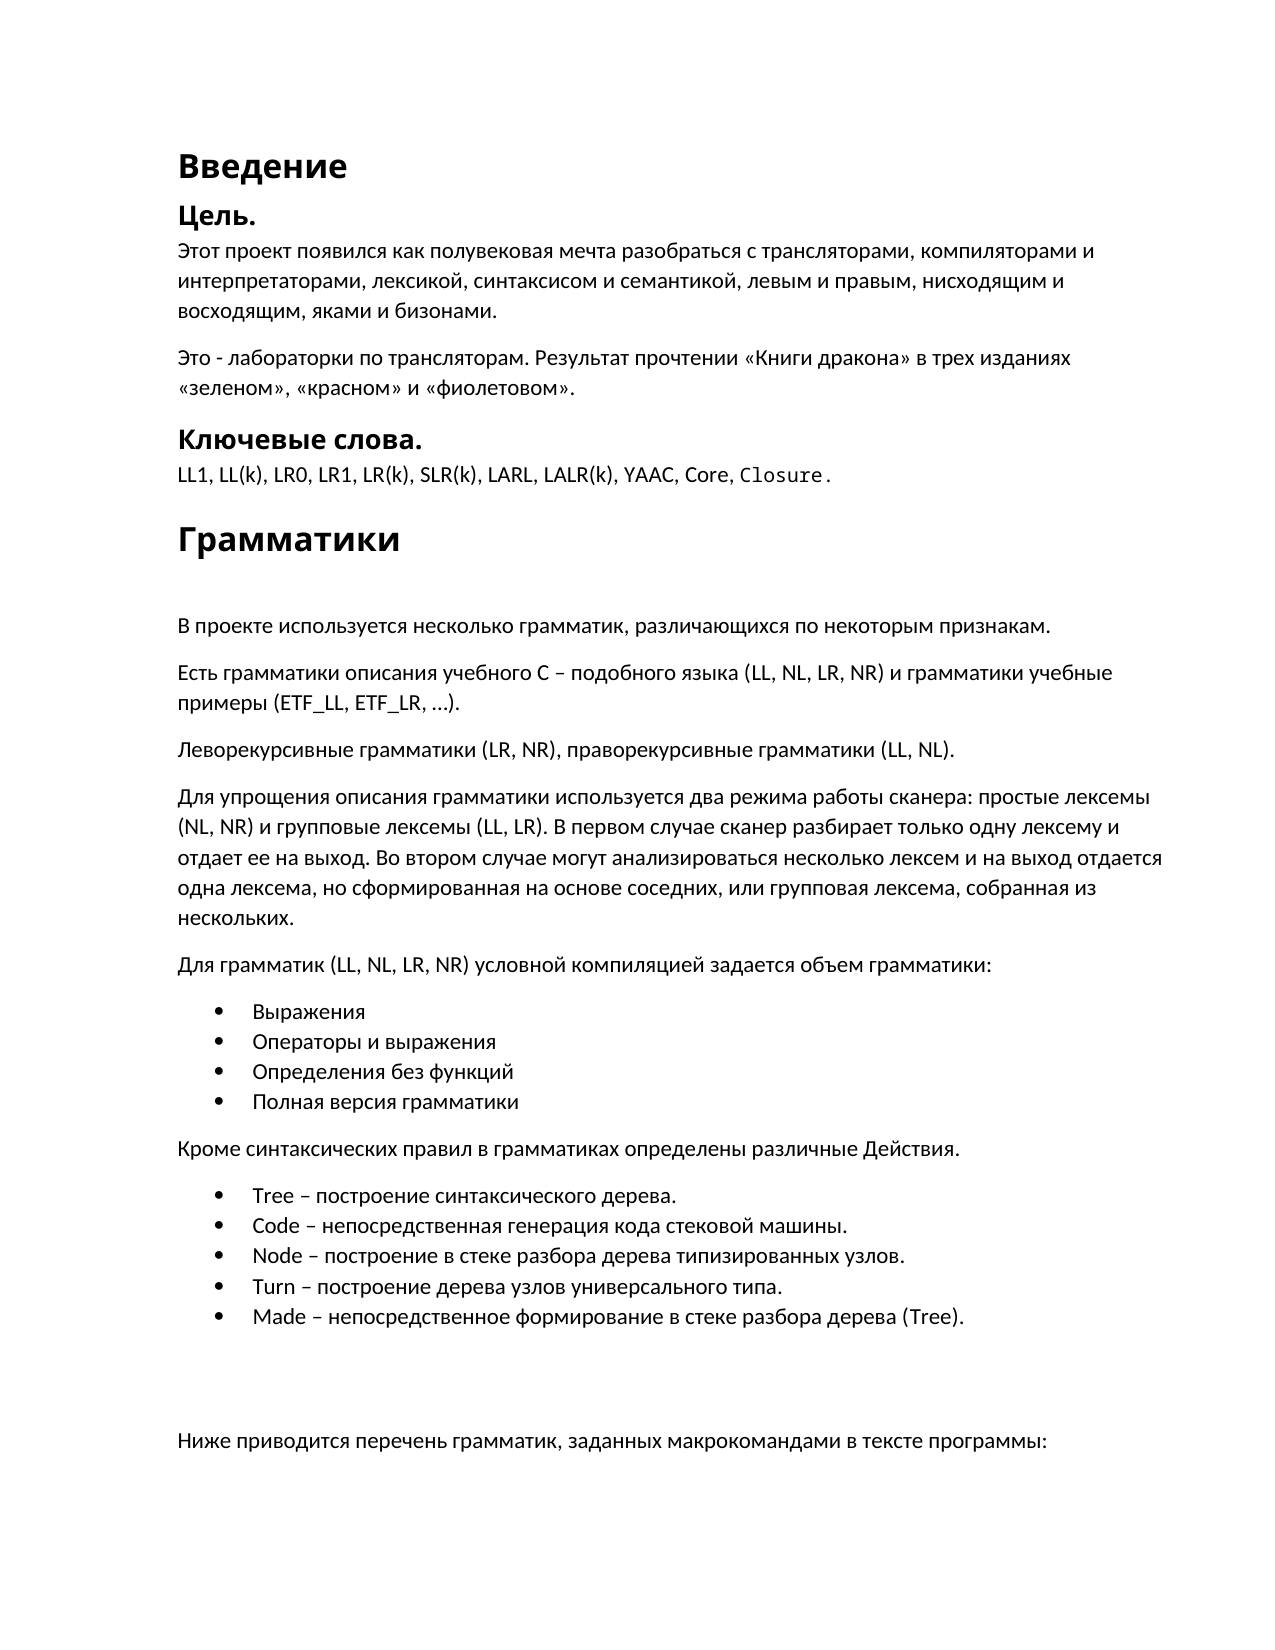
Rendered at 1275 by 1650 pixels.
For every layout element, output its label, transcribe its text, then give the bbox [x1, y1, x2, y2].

text LL1, LL(k), LR0, LR1, LR(k), SLR(k), LARL, LALR(k), YAAC, Core, Closure. [177, 460, 1186, 488]
text Есть грамматики описания учебного С – подобного языка (LL, NL, LR, NR) и грамматики учебные примеры (ETF_LL, ETF_LR, …). [177, 658, 1186, 716]
list Made – непосредственное формирование в стеке разбора дерева (Tree). [215, 1302, 1186, 1330]
text Леворекурсивные грамматики (LR, NR), праворекурсивные грамматики (LL, NL). [177, 735, 1186, 763]
list Определения без функций [215, 1057, 1186, 1085]
list Turn – построение дерева узлов универсального типа. [215, 1272, 1186, 1300]
text Ниже приводится перечень грамматик, заданных макрокомандами в тексте программы: [177, 1426, 1186, 1454]
list Операторы и выражения [215, 1027, 1186, 1055]
subtitle Ключевые слова. [177, 420, 1186, 457]
list Tree – построение синтаксического дерева. [215, 1181, 1186, 1209]
subtitle Цель. [177, 196, 1186, 233]
text Для грамматик (LL, NL, LR, NR) условной компиляцией задается объем грамматики: [177, 950, 1186, 978]
list Полная версия грамматики [215, 1087, 1186, 1115]
text Кроме синтаксических правил в грамматиках определены различные Действия. [177, 1134, 1186, 1162]
text Это - лабораторки по трансляторам. Результат прочтении «Книги дракона» в трех изданиях «зеленом», «красном» и «фиолетовом». [177, 343, 1186, 402]
list Code – непосредственная генерация кода стековой машины. [215, 1211, 1186, 1239]
text Для упрощения описания грамматики используется два режима работы сканера: простые лексемы (NL, NR) и групповые лексемы (LL, LR). В первом случае сканер разбирает только одну лексему и отдает ее на выход. Во втором случае могут анализироваться несколько лексем и на выход отдается одна лексема, но сформированная на основе соседних, или групповая лексема, собранная из нескольких. [177, 782, 1186, 931]
list Node – построение в стеке разбора дерева типизированных узлов. [215, 1242, 1186, 1269]
subtitle Введение [177, 143, 1186, 188]
subtitle Грамматики [177, 516, 1186, 561]
text В проекте используется несколько грамматик, различающихся по некоторым признакам. [177, 611, 1186, 639]
list Выражения [215, 997, 1186, 1025]
text Этот проект появился как полувековая мечта разобраться с трансляторами, компиляторами и интерпретаторами, лексикой, синтаксисом и семантикой, левым и правым, нисходящим и восходящим, яками и бизонами. [177, 236, 1186, 324]
